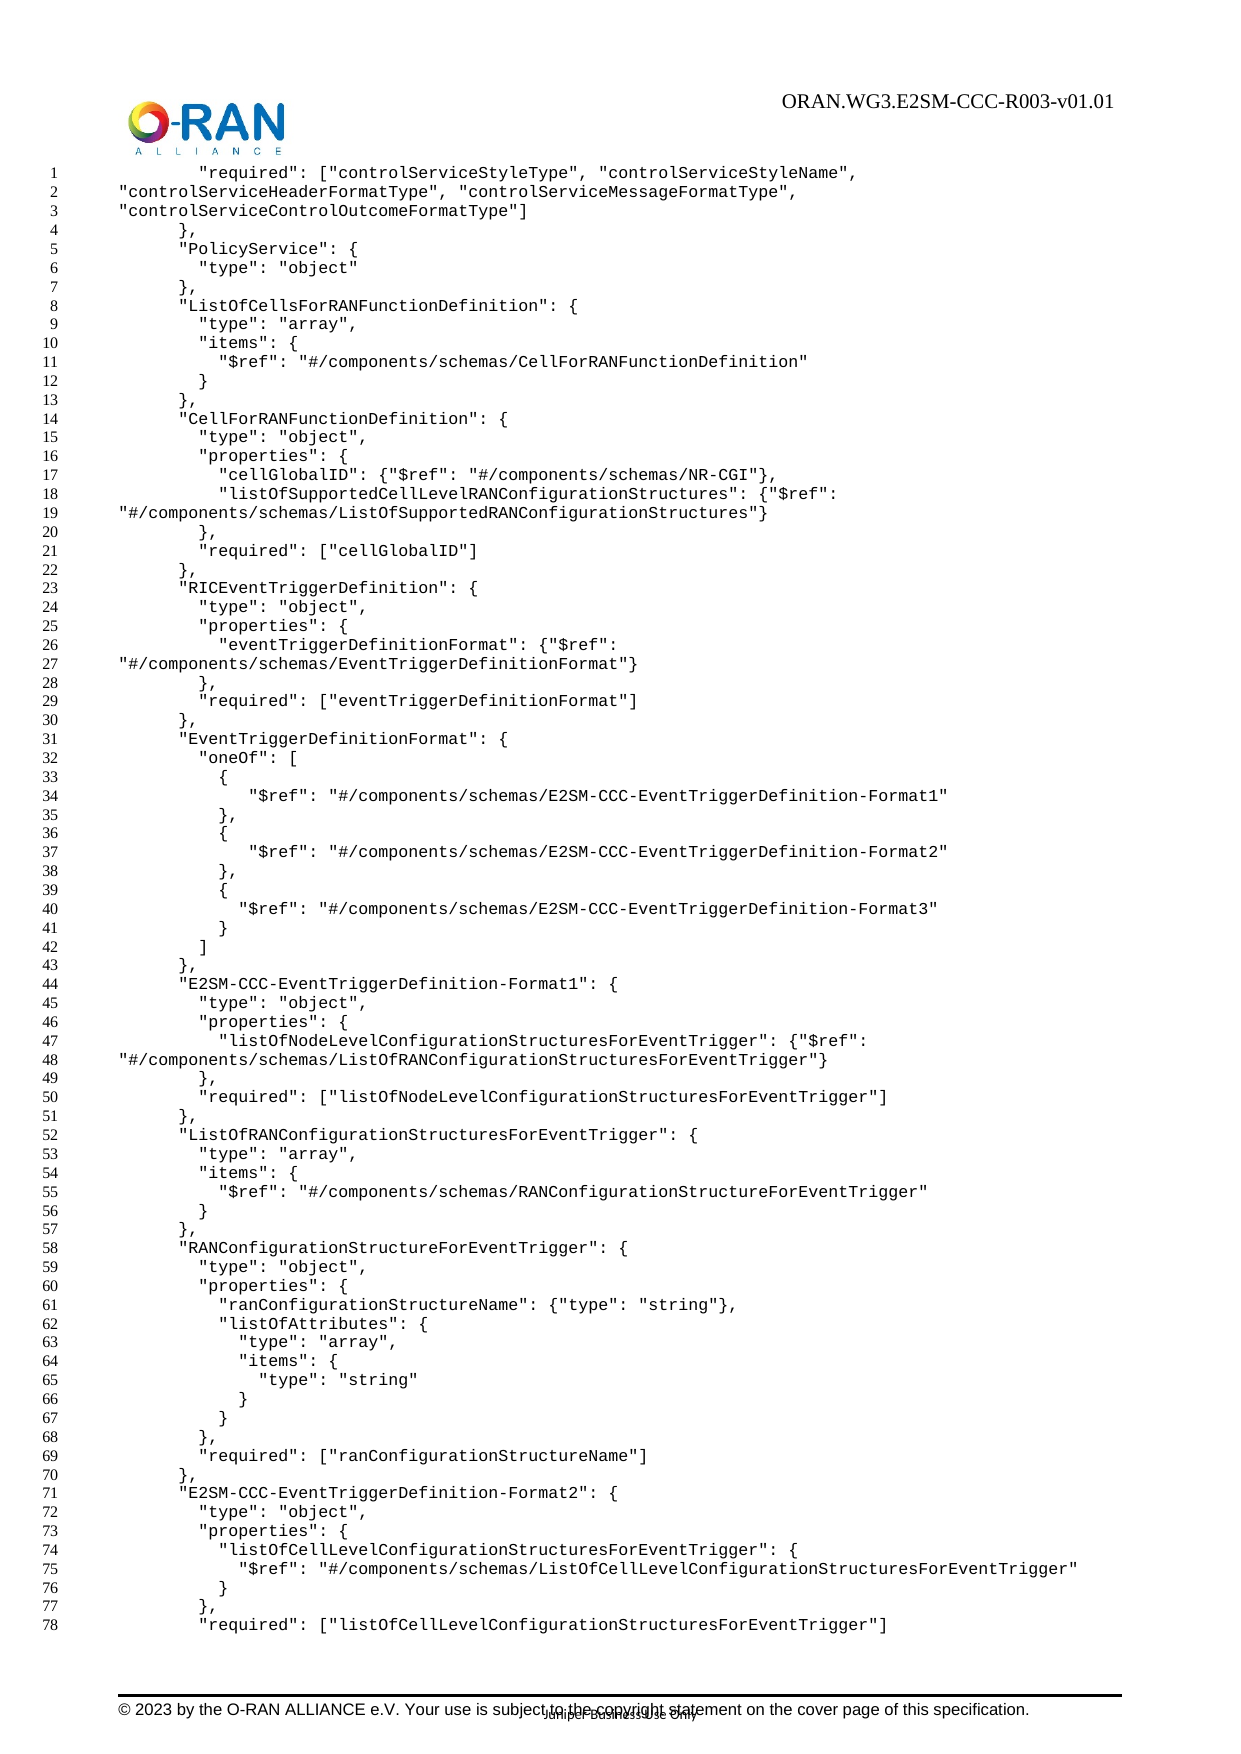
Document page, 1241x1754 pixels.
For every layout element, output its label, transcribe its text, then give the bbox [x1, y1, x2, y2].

text "listOfCellLevelConfigurationStructuresForEventTrigger": { [118, 1541, 1122, 1560]
text }, [118, 1108, 1122, 1127]
text "type": "object" [118, 259, 1122, 278]
text "cellGlobalID": {"$ref": "#/components/schemas/NR-CGI"}, [118, 467, 1122, 486]
text "type": "array", [118, 316, 1122, 335]
text "type": "object", [118, 995, 1122, 1013]
text }, [118, 1221, 1122, 1240]
text "properties": { [118, 1013, 1122, 1032]
text "RICEventTriggerDefinition": { [118, 580, 1122, 599]
text "$ref": "#/components/schemas/E2SM-CCC-EventTriggerDefinition-Format2" [118, 844, 1122, 863]
text "properties": { [118, 618, 1122, 636]
text "$ref": "#/components/schemas/RANConfigurationStructureForEventTrigger" [118, 1183, 1122, 1202]
text }, [118, 391, 1122, 410]
text { [118, 825, 1122, 844]
text }, [118, 957, 1122, 976]
text "type": "string" [118, 1372, 1122, 1391]
text "type": "array", [118, 1334, 1122, 1353]
picture [118, 88, 298, 166]
text } [118, 1202, 1122, 1221]
text "ListOfRANConfigurationStructuresForEventTrigger": { [118, 1127, 1122, 1146]
text "ranConfigurationStructureName": {"type": "string"}, [118, 1296, 1122, 1315]
text "items": { [118, 1164, 1122, 1183]
text } [118, 1579, 1122, 1598]
text "required": ["ranConfigurationStructureName"] [118, 1447, 1122, 1466]
text "items": { [118, 1353, 1122, 1372]
text "E2SM-CCC-EventTriggerDefinition-Format1": { [118, 976, 1122, 995]
text }, [118, 806, 1122, 825]
text "listOfAttributes": { [118, 1315, 1122, 1334]
text "type": "array", [118, 1146, 1122, 1164]
text }, [118, 1598, 1122, 1617]
text "required": ["cellGlobalID"] [118, 542, 1122, 561]
text "E2SM-CCC-EventTriggerDefinition-Format2": { [118, 1485, 1122, 1504]
text "properties": { [118, 1277, 1122, 1296]
text "required": ["eventTriggerDefinitionFormat"] [118, 693, 1122, 712]
text } [118, 1391, 1122, 1409]
text "$ref": "#/components/schemas/E2SM-CCC-EventTriggerDefinition-Format3" [118, 900, 1122, 919]
text "required": ["listOfNodeLevelConfigurationStructuresForEventTrigger"] [118, 1089, 1122, 1108]
text "$ref": "#/components/schemas/CellForRANFunctionDefinition" [118, 354, 1122, 372]
text }, [118, 561, 1122, 580]
text "listOfNodeLevelConfigurationStructuresForEventTrigger": {"$ref": "#/components/schemas/ListOfRANConfigurationStructuresForEventTrigger"} [118, 1032, 1122, 1070]
text "ListOfCellsForRANFunctionDefinition": { [118, 297, 1122, 316]
text } [118, 919, 1122, 938]
text }, [118, 1070, 1122, 1089]
text "required": ["listOfCellLevelConfigurationStructuresForEventTrigger"] [118, 1617, 1122, 1636]
text { [118, 882, 1122, 900]
text "CellForRANFunctionDefinition": { [118, 410, 1122, 429]
text "RANConfigurationStructureForEventTrigger": { [118, 1240, 1122, 1259]
text }, [118, 222, 1122, 241]
text }, [118, 863, 1122, 882]
text { [118, 768, 1122, 787]
text "type": "object", [118, 1504, 1122, 1523]
text }, [118, 1466, 1122, 1485]
text "listOfSupportedCellLevelRANConfigurationStructures": {"$ref": "#/components/schemas/ListOfSupportedRANConfigurationStructures"} [118, 486, 1122, 523]
text }, [118, 1428, 1122, 1447]
text "properties": { [118, 448, 1122, 467]
text "oneOf": [ [118, 749, 1122, 768]
text } [118, 1409, 1122, 1428]
text "EventTriggerDefinitionFormat": { [118, 731, 1122, 749]
text "type": "object", [118, 429, 1122, 448]
text }, [118, 674, 1122, 693]
text }, [118, 523, 1122, 542]
text "eventTriggerDefinitionFormat": {"$ref": "#/components/schemas/EventTriggerDefinitionFormat"} [118, 636, 1122, 674]
text "$ref": "#/components/schemas/E2SM-CCC-EventTriggerDefinition-Format1" [118, 787, 1122, 806]
text "type": "object", [118, 599, 1122, 618]
text "type": "object", [118, 1259, 1122, 1277]
text }, [118, 278, 1122, 297]
text ] [118, 938, 1122, 957]
text "properties": { [118, 1523, 1122, 1541]
text }, [118, 712, 1122, 731]
text "PolicyService": { [118, 241, 1122, 259]
text "items": { [118, 335, 1122, 354]
text "required": ["controlServiceStyleType", "controlServiceStyleName", "controlServiceHeaderFormatType", "controlServiceMessageFormatType", "controlServiceControlOutcomeFormatType"] [118, 165, 1122, 222]
text "$ref": "#/components/schemas/ListOfCellLevelConfigurationStructuresForEventTrigger" [118, 1560, 1122, 1579]
text } [118, 372, 1122, 391]
